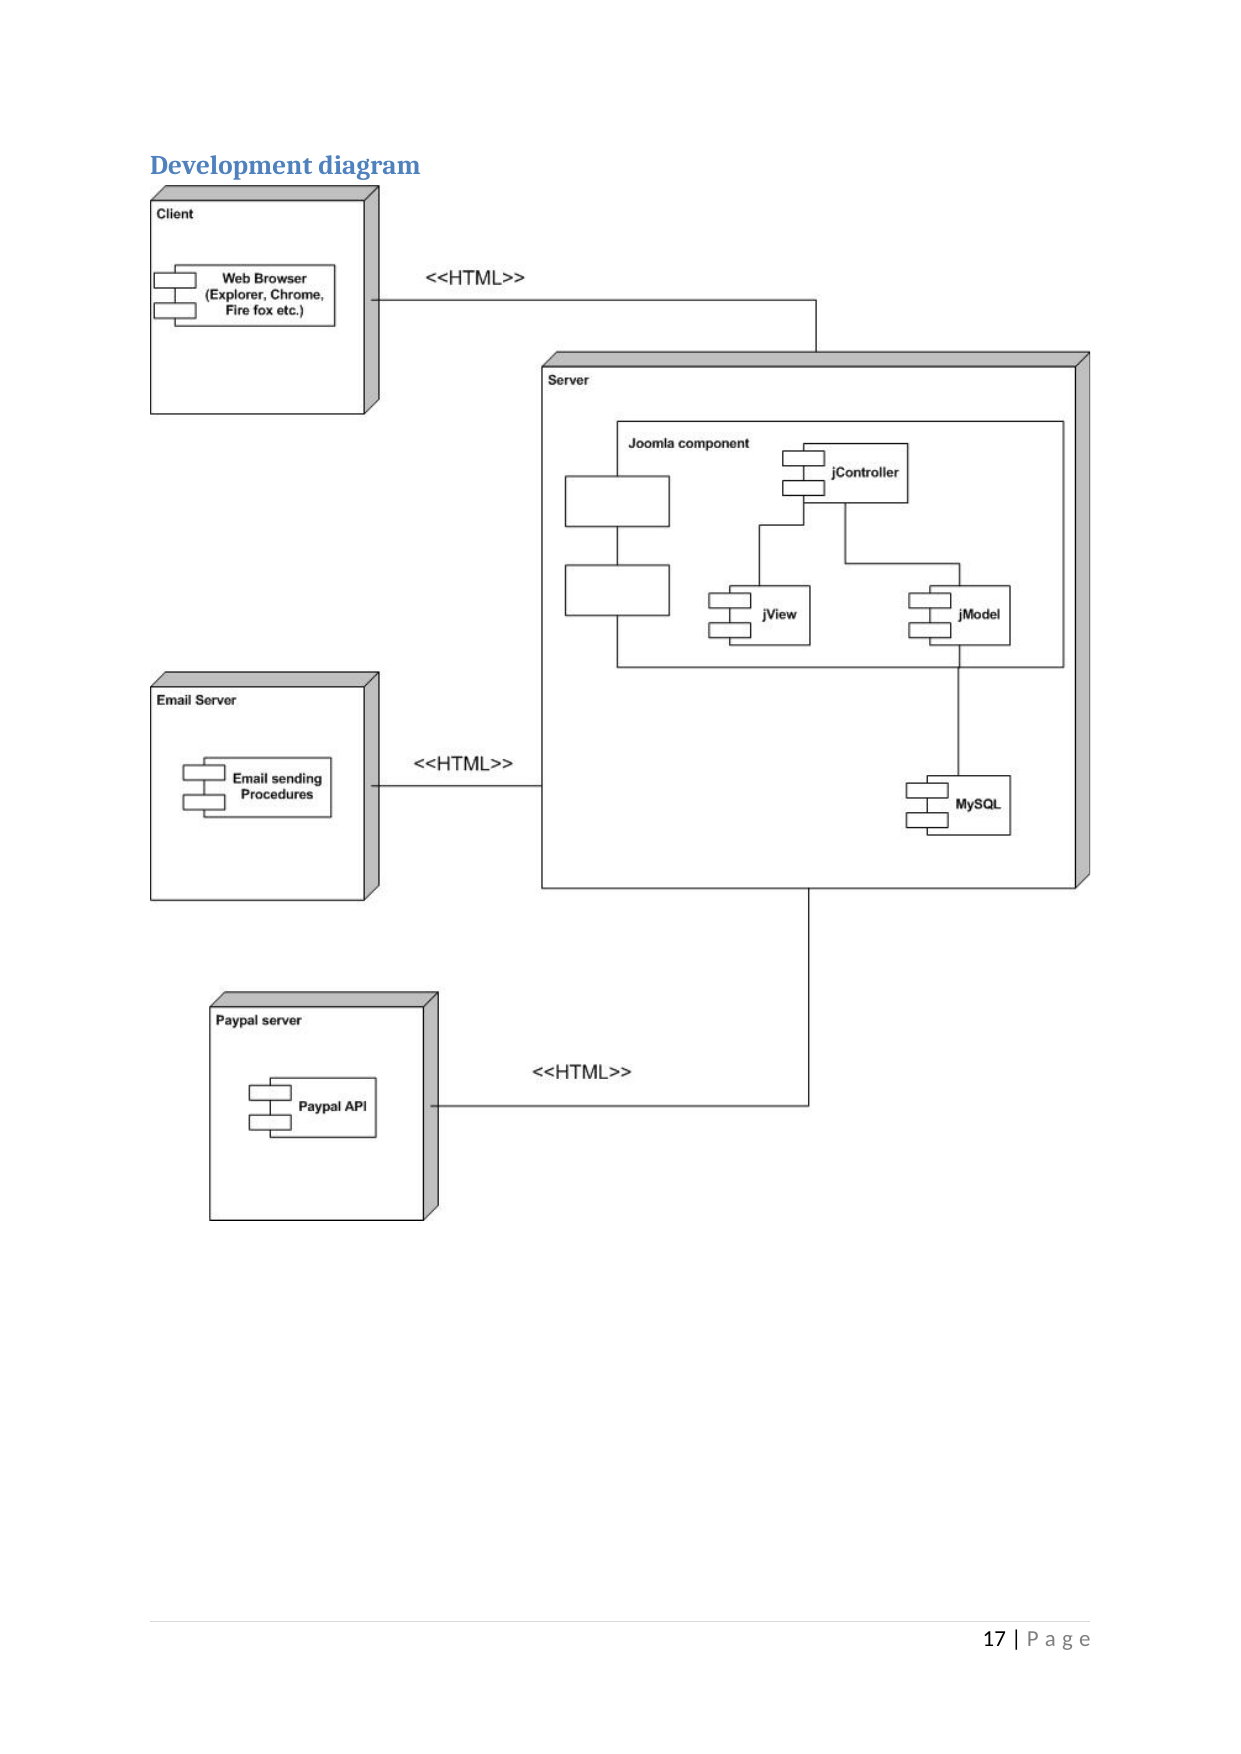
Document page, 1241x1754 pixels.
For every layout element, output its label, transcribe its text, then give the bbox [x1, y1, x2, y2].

picture [150, 185, 1091, 1221]
subtitle Development diagram [150, 150, 1090, 181]
